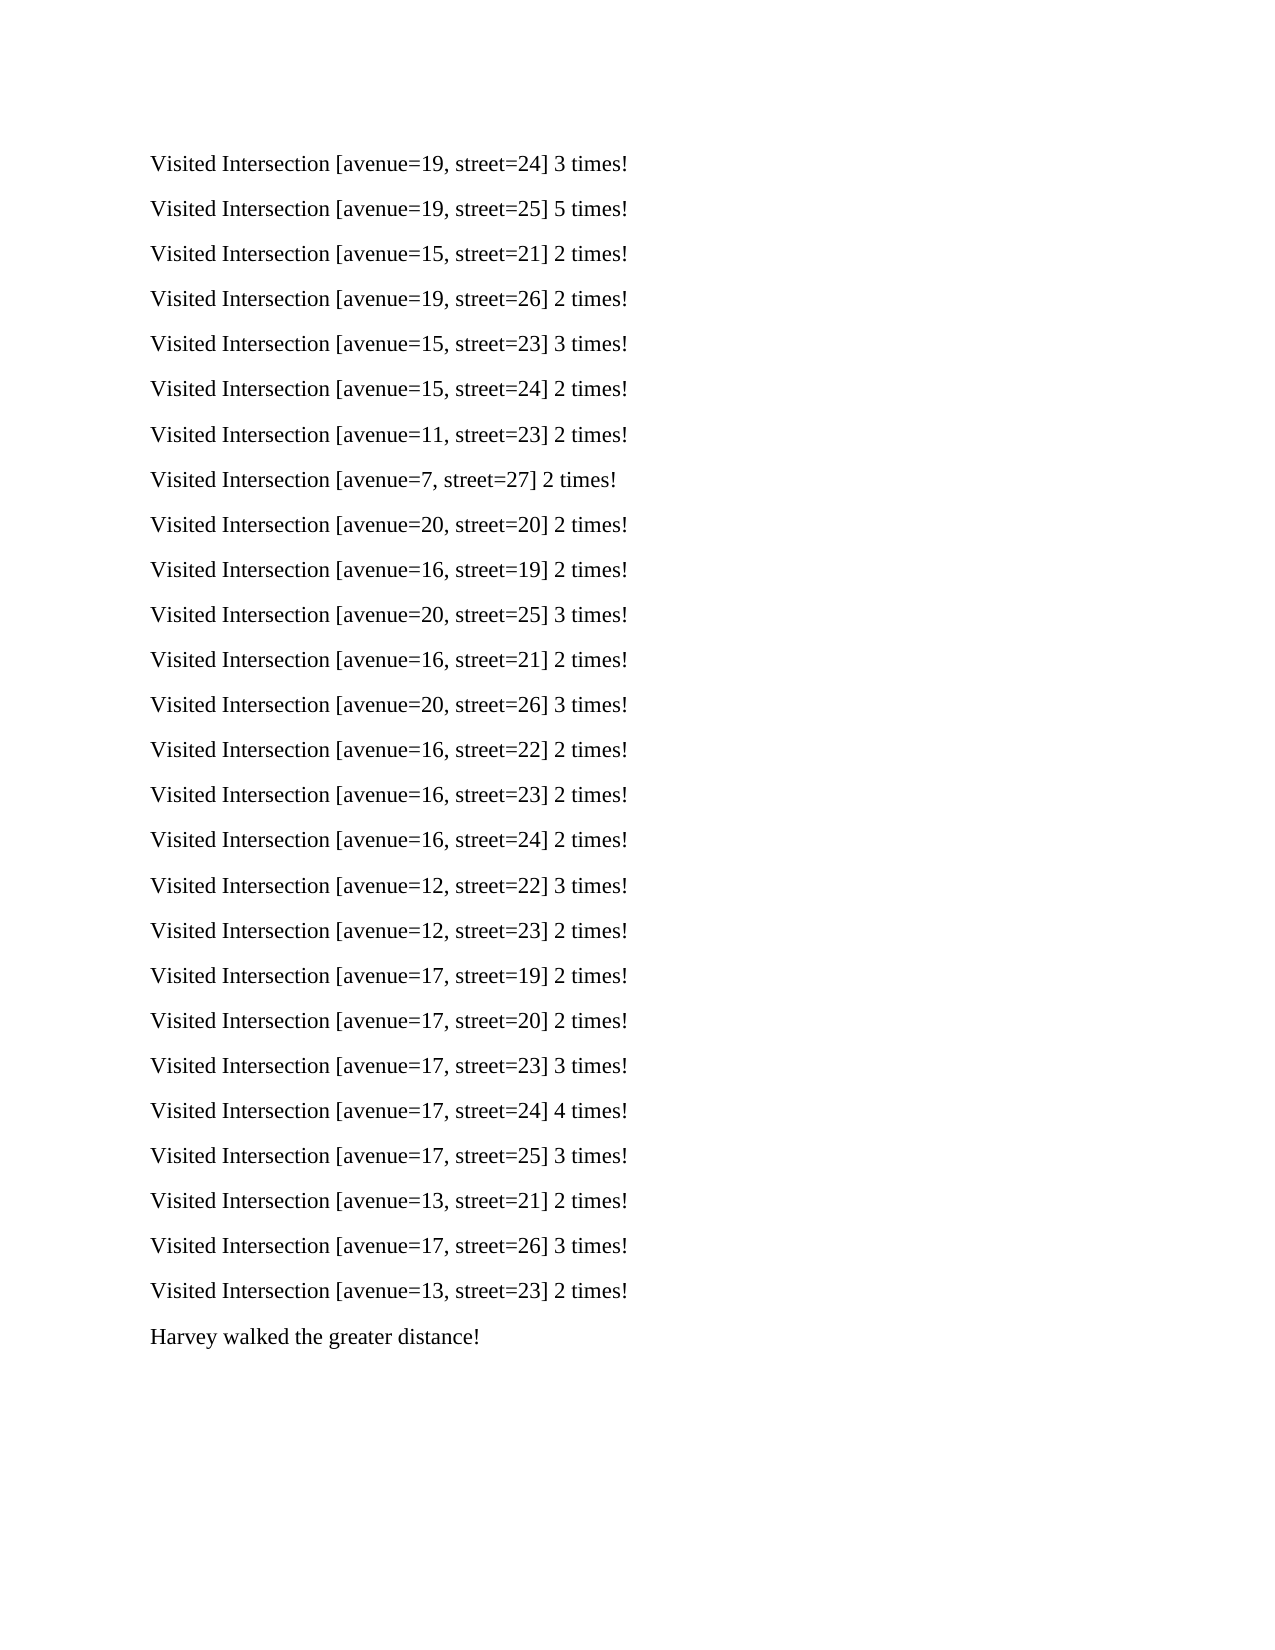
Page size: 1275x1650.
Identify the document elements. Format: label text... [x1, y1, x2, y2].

text Visited Intersection [avenue=17, street=23] 3 times! [150, 1052, 1125, 1078]
text Visited Intersection [avenue=16, street=24] 2 times! [150, 827, 1125, 853]
text Visited Intersection [avenue=19, street=25] 5 times! [150, 195, 1125, 221]
text Visited Intersection [avenue=15, street=24] 2 times! [150, 376, 1125, 402]
text Visited Intersection [avenue=16, street=19] 2 times! [150, 556, 1125, 582]
text Visited Intersection [avenue=17, street=26] 3 times! [150, 1232, 1125, 1259]
text Visited Intersection [avenue=11, street=23] 2 times! [150, 421, 1125, 447]
text Visited Intersection [avenue=12, street=22] 3 times! [150, 872, 1125, 898]
text Visited Intersection [avenue=15, street=23] 3 times! [150, 330, 1125, 357]
text Visited Intersection [avenue=12, street=23] 2 times! [150, 917, 1125, 943]
text Visited Intersection [avenue=19, street=26] 2 times! [150, 285, 1125, 312]
text Harvey walked the greater distance! [150, 1323, 1125, 1349]
text Visited Intersection [avenue=13, street=23] 2 times! [150, 1278, 1125, 1304]
text Visited Intersection [avenue=20, street=26] 3 times! [150, 691, 1125, 718]
text Visited Intersection [avenue=13, street=21] 2 times! [150, 1187, 1125, 1214]
text Visited Intersection [avenue=20, street=25] 3 times! [150, 601, 1125, 627]
text Visited Intersection [avenue=16, street=21] 2 times! [150, 646, 1125, 672]
text Visited Intersection [avenue=15, street=21] 2 times! [150, 240, 1125, 267]
text Visited Intersection [avenue=17, street=25] 3 times! [150, 1142, 1125, 1169]
text Visited Intersection [avenue=17, street=19] 2 times! [150, 962, 1125, 988]
text Visited Intersection [avenue=7, street=27] 2 times! [150, 466, 1125, 492]
text Visited Intersection [avenue=20, street=20] 2 times! [150, 511, 1125, 537]
text Visited Intersection [avenue=16, street=23] 2 times! [150, 781, 1125, 808]
text Visited Intersection [avenue=19, street=24] 3 times! [150, 150, 1125, 176]
text Visited Intersection [avenue=17, street=20] 2 times! [150, 1007, 1125, 1033]
text Visited Intersection [avenue=16, street=22] 2 times! [150, 736, 1125, 763]
text Visited Intersection [avenue=17, street=24] 4 times! [150, 1097, 1125, 1123]
